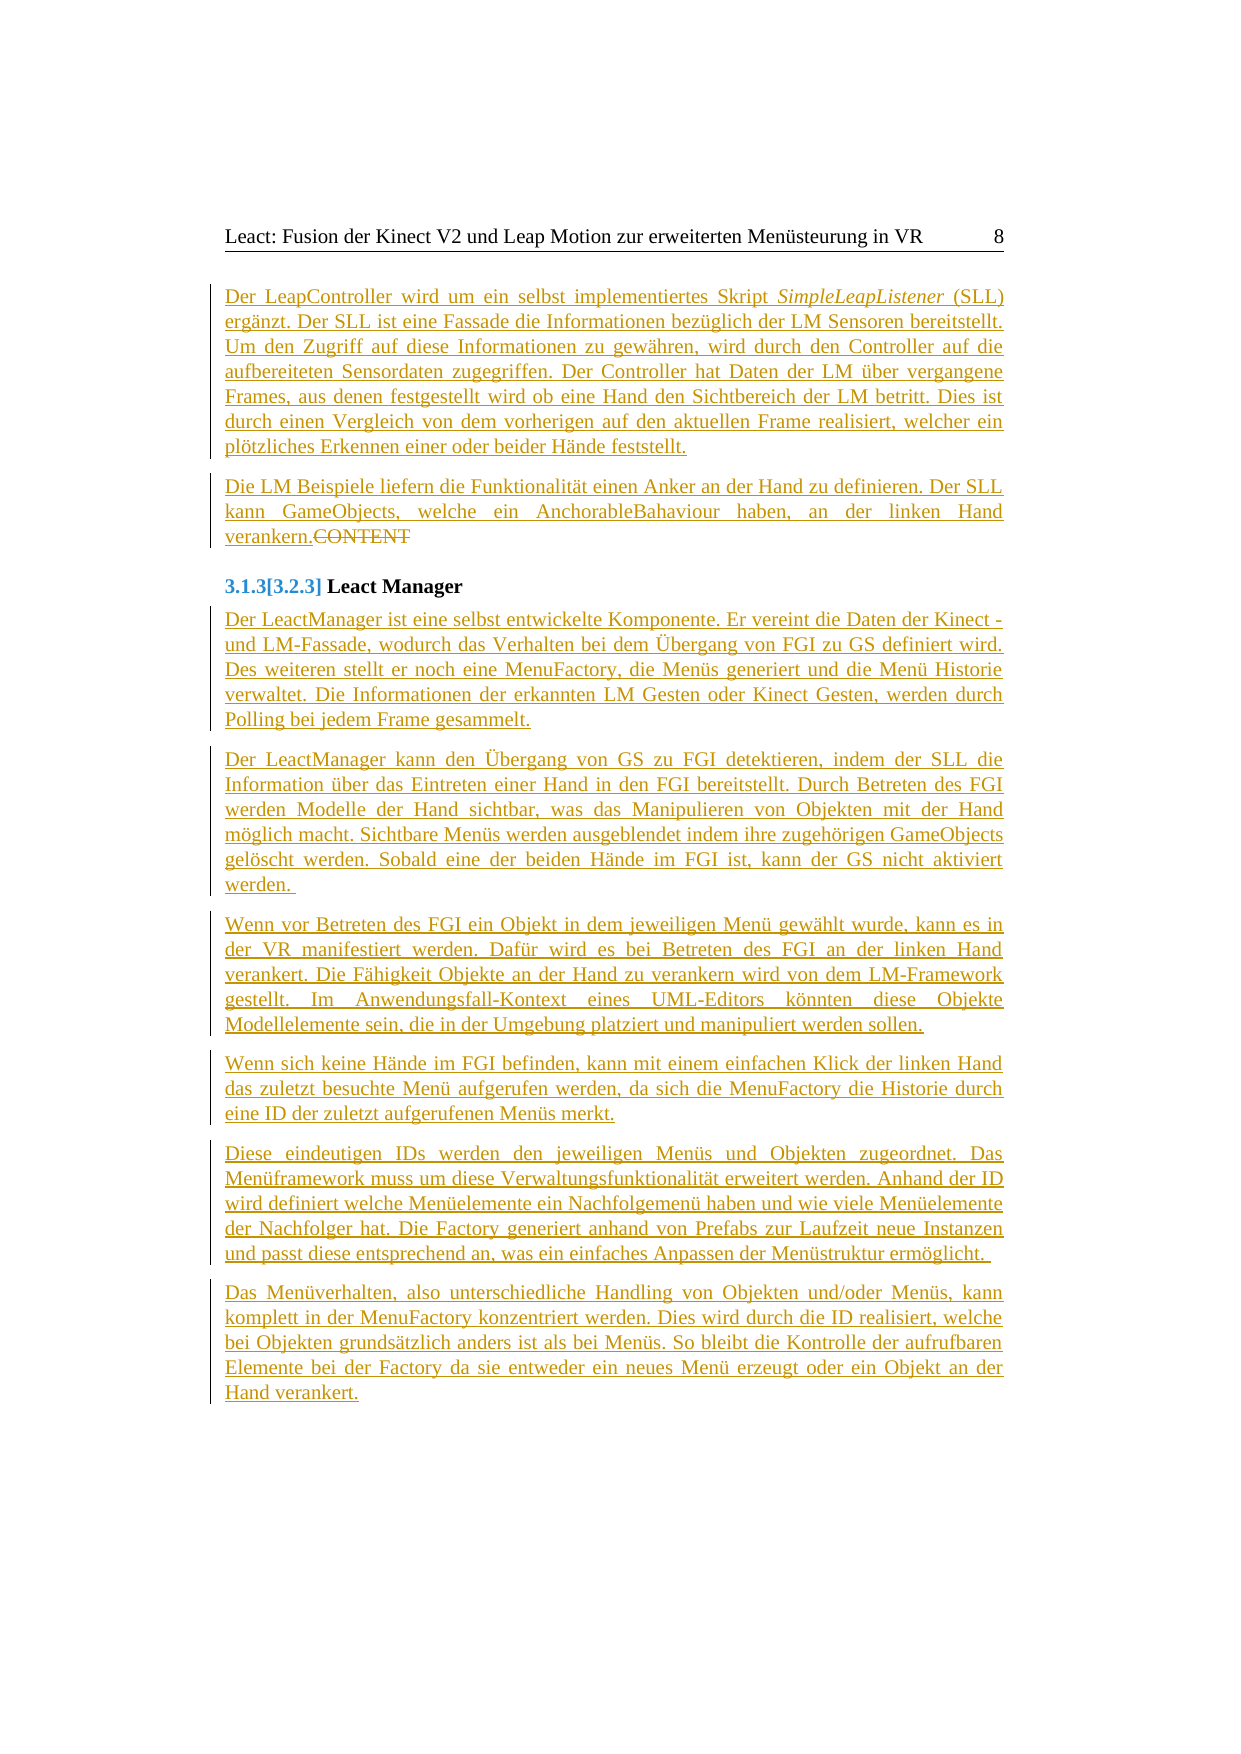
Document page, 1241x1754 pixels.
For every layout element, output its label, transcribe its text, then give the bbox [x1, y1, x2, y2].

subtitle Leact Manager [224, 573, 1004, 598]
